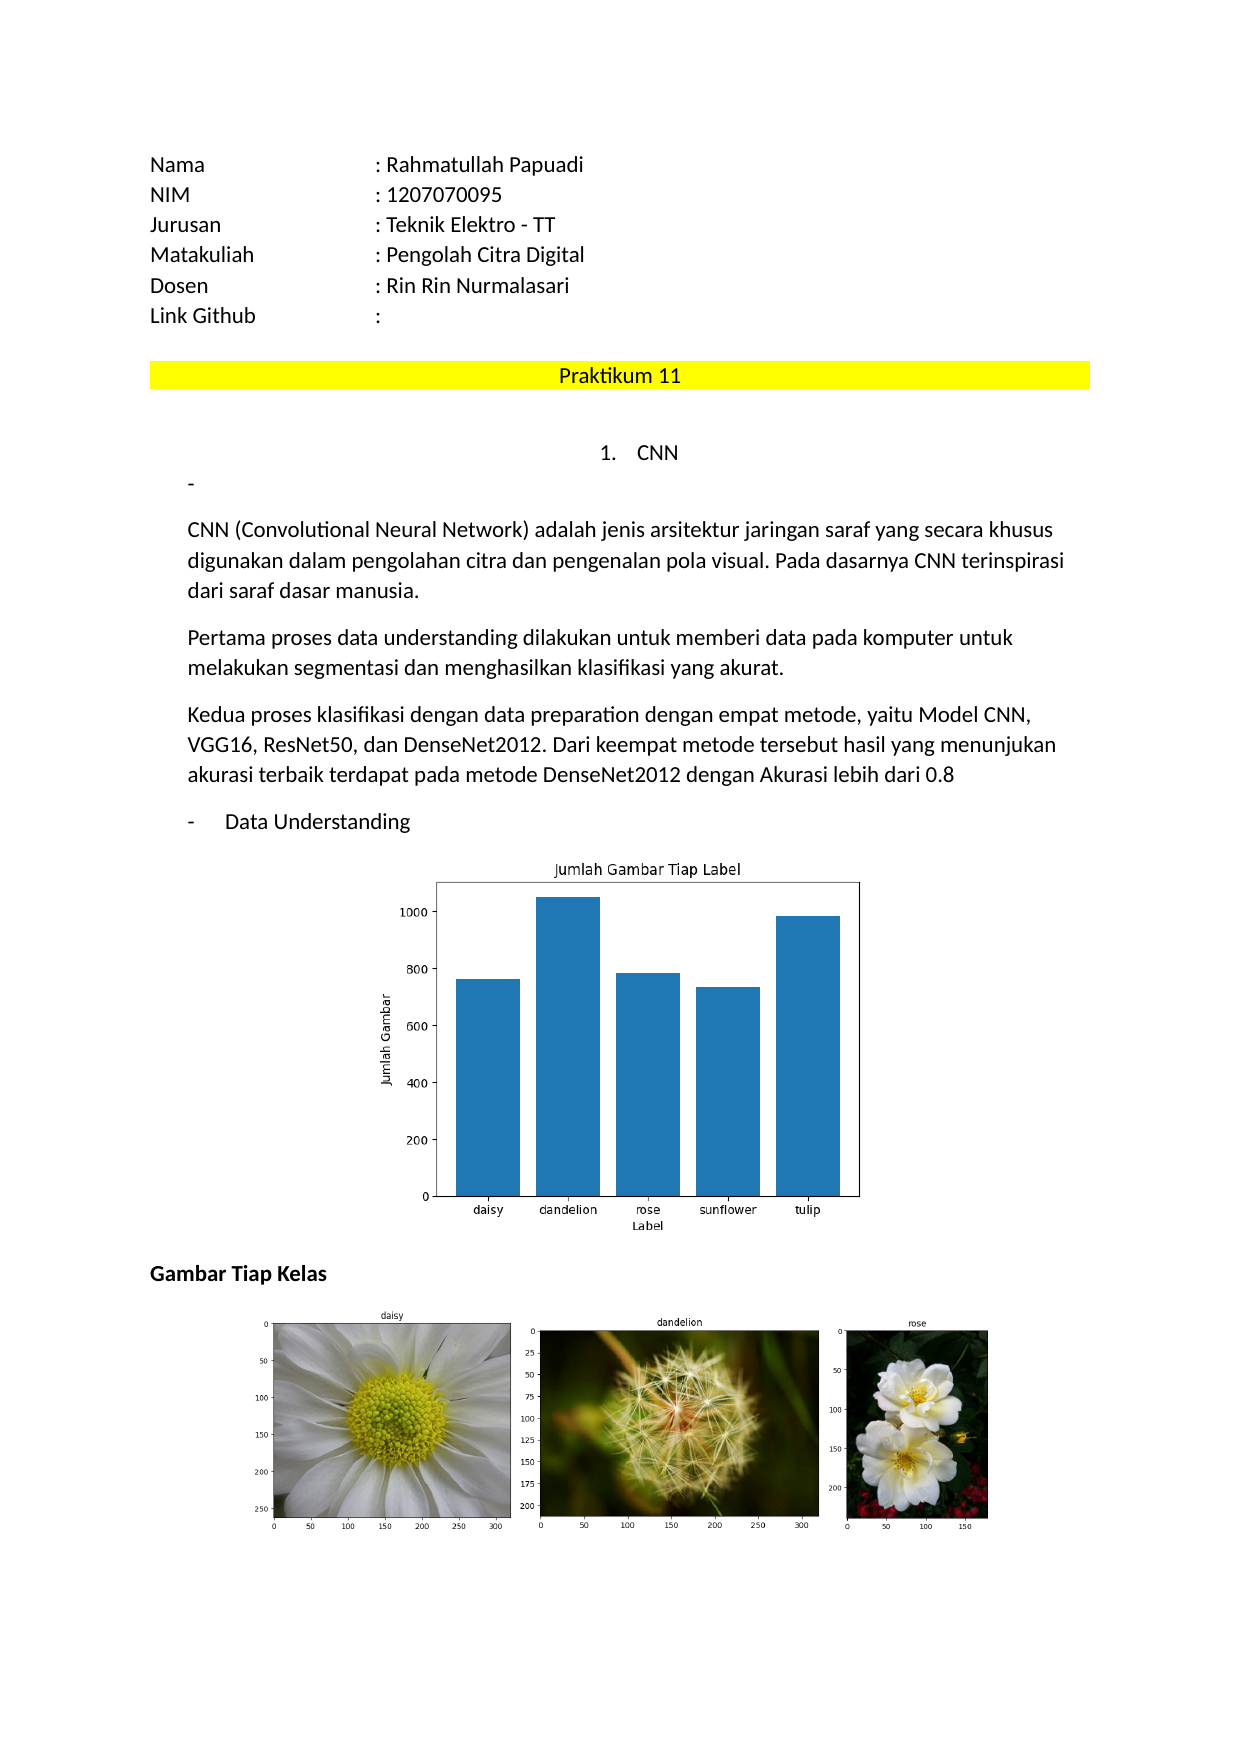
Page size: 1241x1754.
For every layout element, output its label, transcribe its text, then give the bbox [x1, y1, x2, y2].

text NIM : 1207070095 [150, 180, 1090, 208]
text Link Github : [150, 301, 1090, 359]
text Praktikum 11 [150, 361, 1090, 389]
text Dosen : Rin Rin Nurmalasari [150, 271, 1090, 299]
text Nama : Rahmatullah Papuadi [150, 150, 1090, 178]
text CNN (Convolutional Neural Network) adalah jenis arsitektur jaringan saraf yang secara khusus digunakan dalam pengolahan citra dan pengenalan pola visual. Pada dasarnya CNN terinspirasi dari saraf dasar manusia. [187, 516, 1090, 604]
picture [249, 1306, 992, 1535]
list CNN [187, 438, 1090, 467]
list Data Understanding [187, 807, 1090, 835]
picture [373, 854, 867, 1241]
text Gambar Tiap Kelas [150, 1259, 1090, 1287]
text Kedua proses klasifikasi dengan data preparation dengan empat metode, yaitu Model CNN, VGG16, ResNet50, dan DenseNet2012. Dari keempat metode tersebut hasil yang menunjukan akurasi terbaik terdapat pada metode DenseNet2012 dengan Akurasi lebih dari 0.8 [187, 700, 1090, 788]
text Matakuliah : Pengolah Citra Digital [150, 241, 1090, 269]
text Pertama proses data understanding dilakukan untuk memberi data pada komputer untuk melakukan segmentasi dan menghasilkan klasifikasi yang akurat. [187, 623, 1090, 681]
text Jurusan : Teknik Elektro - TT [150, 210, 1090, 238]
